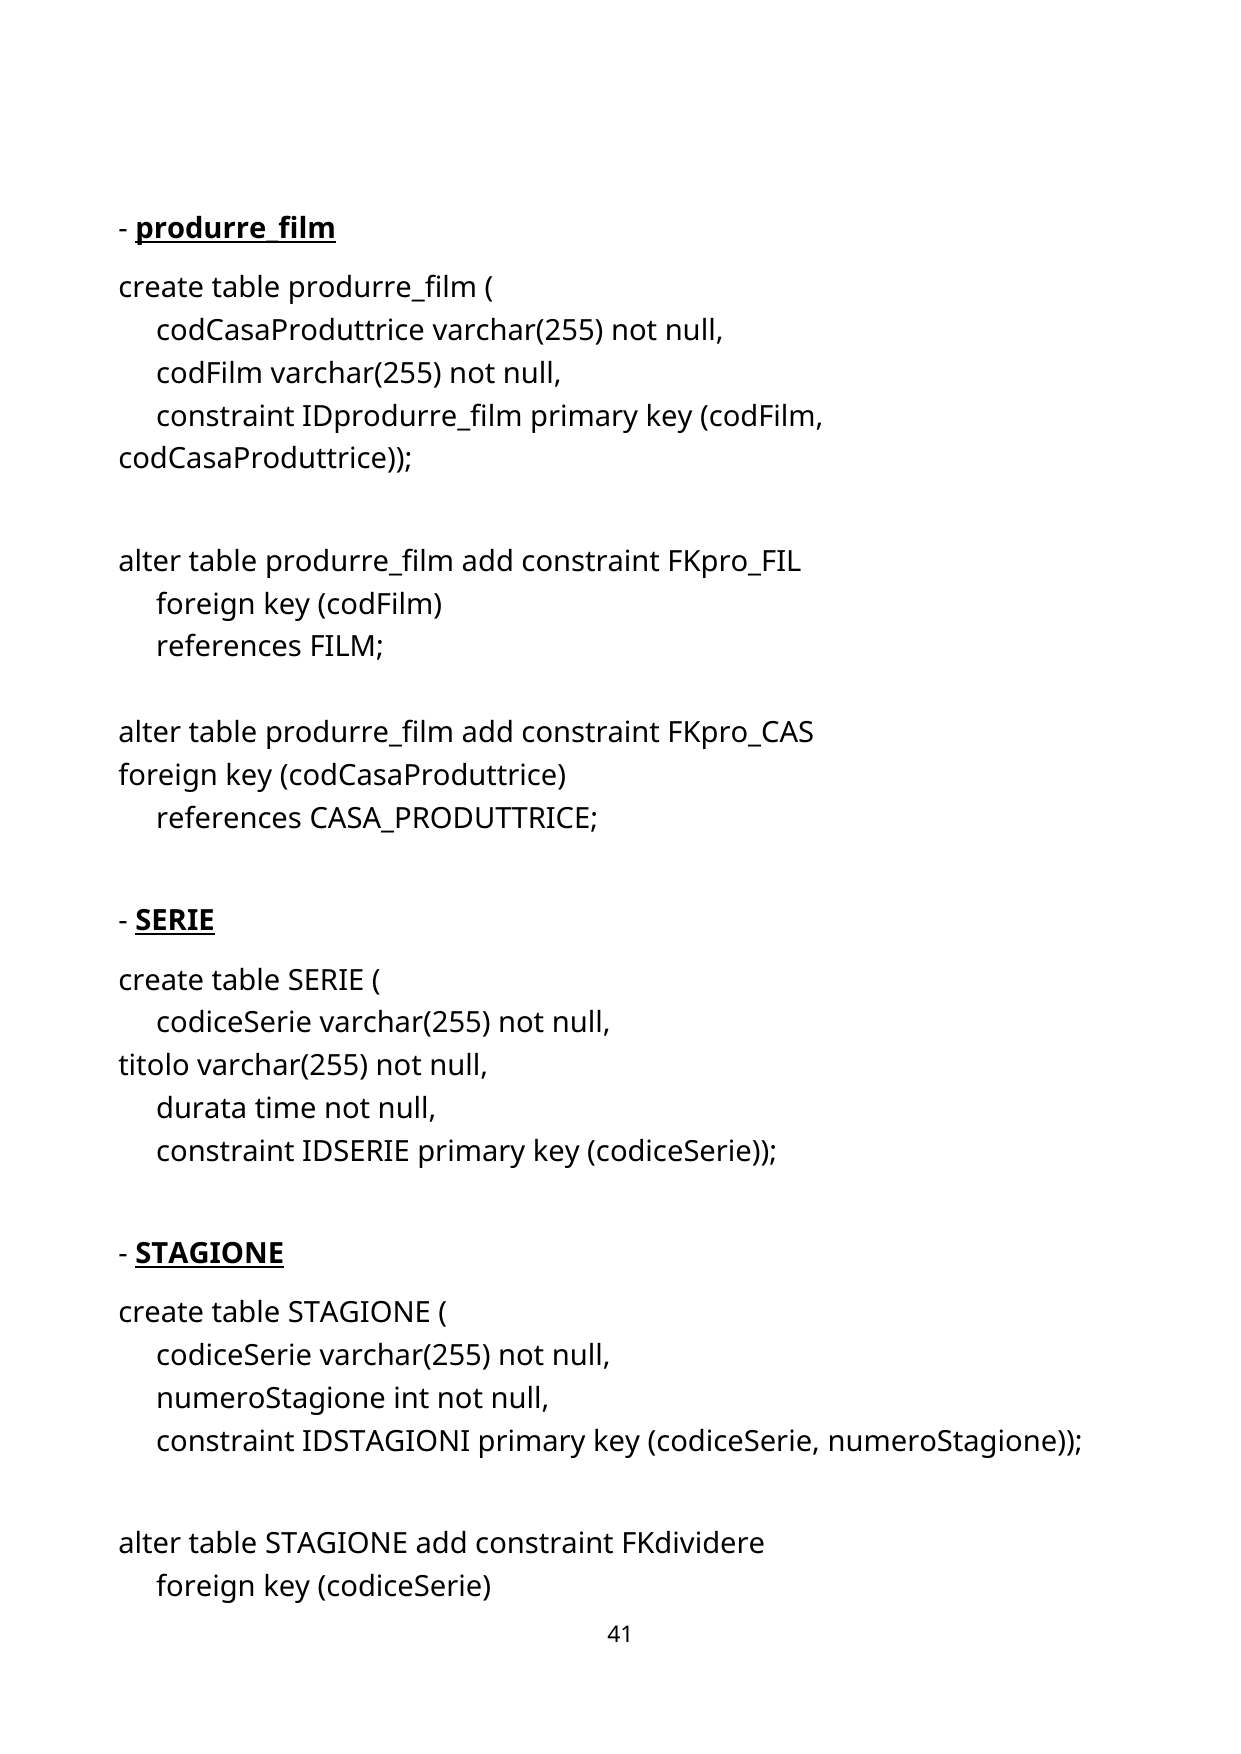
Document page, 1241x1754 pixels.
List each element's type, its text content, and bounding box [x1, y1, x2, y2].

text numeroStagione int not null, [118, 1377, 1122, 1417]
text codiceSerie varchar(255) not null, [118, 1002, 1122, 1041]
text alter table produrre_film add constraint FKpro_FIL [118, 540, 1122, 580]
text alter table STAGIONE add constraint FKdividere [118, 1522, 1122, 1562]
text - produrre_film [118, 207, 1122, 247]
text references CASA_PRODUTTRICE; [118, 797, 1122, 837]
text constraint IDprodurre_film primary key (codFilm, codCasaProduttrice)); [118, 395, 1122, 477]
text create table SERIE ( [118, 959, 1122, 998]
text - STAGIONE [118, 1232, 1122, 1272]
text titolo varchar(255) not null, [118, 1044, 1122, 1084]
text codiceSerie varchar(255) not null, [118, 1334, 1122, 1374]
text codCasaProduttrice varchar(255) not null, [118, 309, 1122, 349]
text references FILM; [118, 626, 1122, 665]
text - SERIE [118, 899, 1122, 939]
text constraint IDSERIE primary key (codiceSerie)); [118, 1130, 1122, 1170]
text durata time not null, [118, 1087, 1122, 1127]
text create table produrre_film ( [118, 267, 1122, 306]
text foreign key (codCasaProduttrice) [118, 754, 1122, 794]
text codFilm varchar(255) not null, [118, 352, 1122, 392]
text alter table produrre_film add constraint FKpro_CAS [118, 711, 1122, 751]
text create table STAGIONE ( [118, 1292, 1122, 1331]
text foreign key (codFilm) [118, 583, 1122, 623]
text foreign key (codiceSerie) [118, 1565, 1122, 1605]
text constraint IDSTAGIONI primary key (codiceSerie, numeroStagione)); [118, 1420, 1122, 1460]
